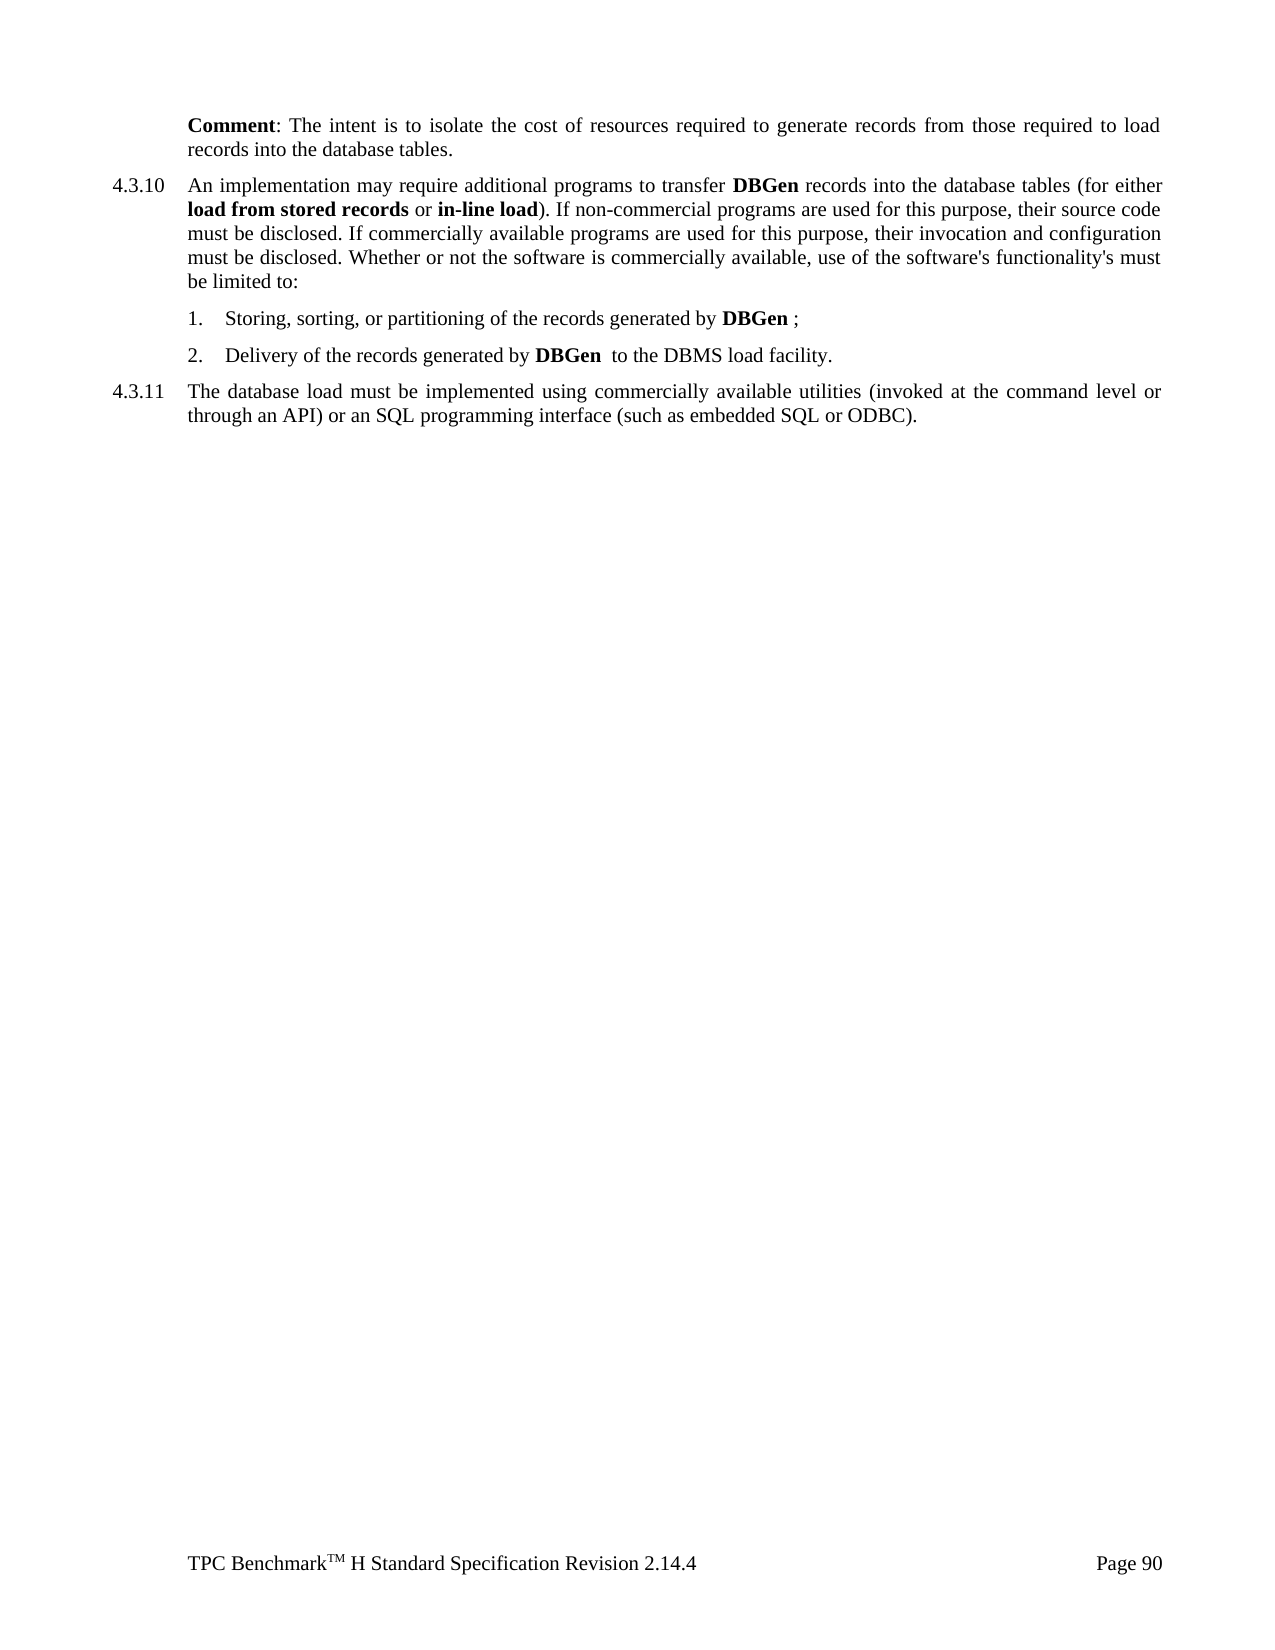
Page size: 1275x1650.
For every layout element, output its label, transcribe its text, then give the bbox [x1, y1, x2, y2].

subtitle An implementation may require additional programs to transfer DBGen records into the database tables (for either load from stored records or in-line load). If non-commercial programs are used for this purpose, their source code must be disclosed. If commercially available programs are used for this purpose, their invocation and configuration must be disclosed. Whether or not the software is commercially available, use of the software's functionality's must be limited to: [112, 173, 1162, 293]
subtitle The database load must be implemented using commercially available utilities (invoked at the command level or through an API) or an SQL programming interface (such as embedded SQL or ODBC). [112, 379, 1162, 427]
text Delivery of the records generated by DBGen to the DBMS load facility. [187, 342, 1162, 367]
list Storing, sorting, or partitioning of the records generated by DBGen ; [187, 306, 1162, 330]
text Comment: The intent is to isolate the cost of resources required to generate records from those required to load records into the database tables. [187, 112, 1162, 161]
